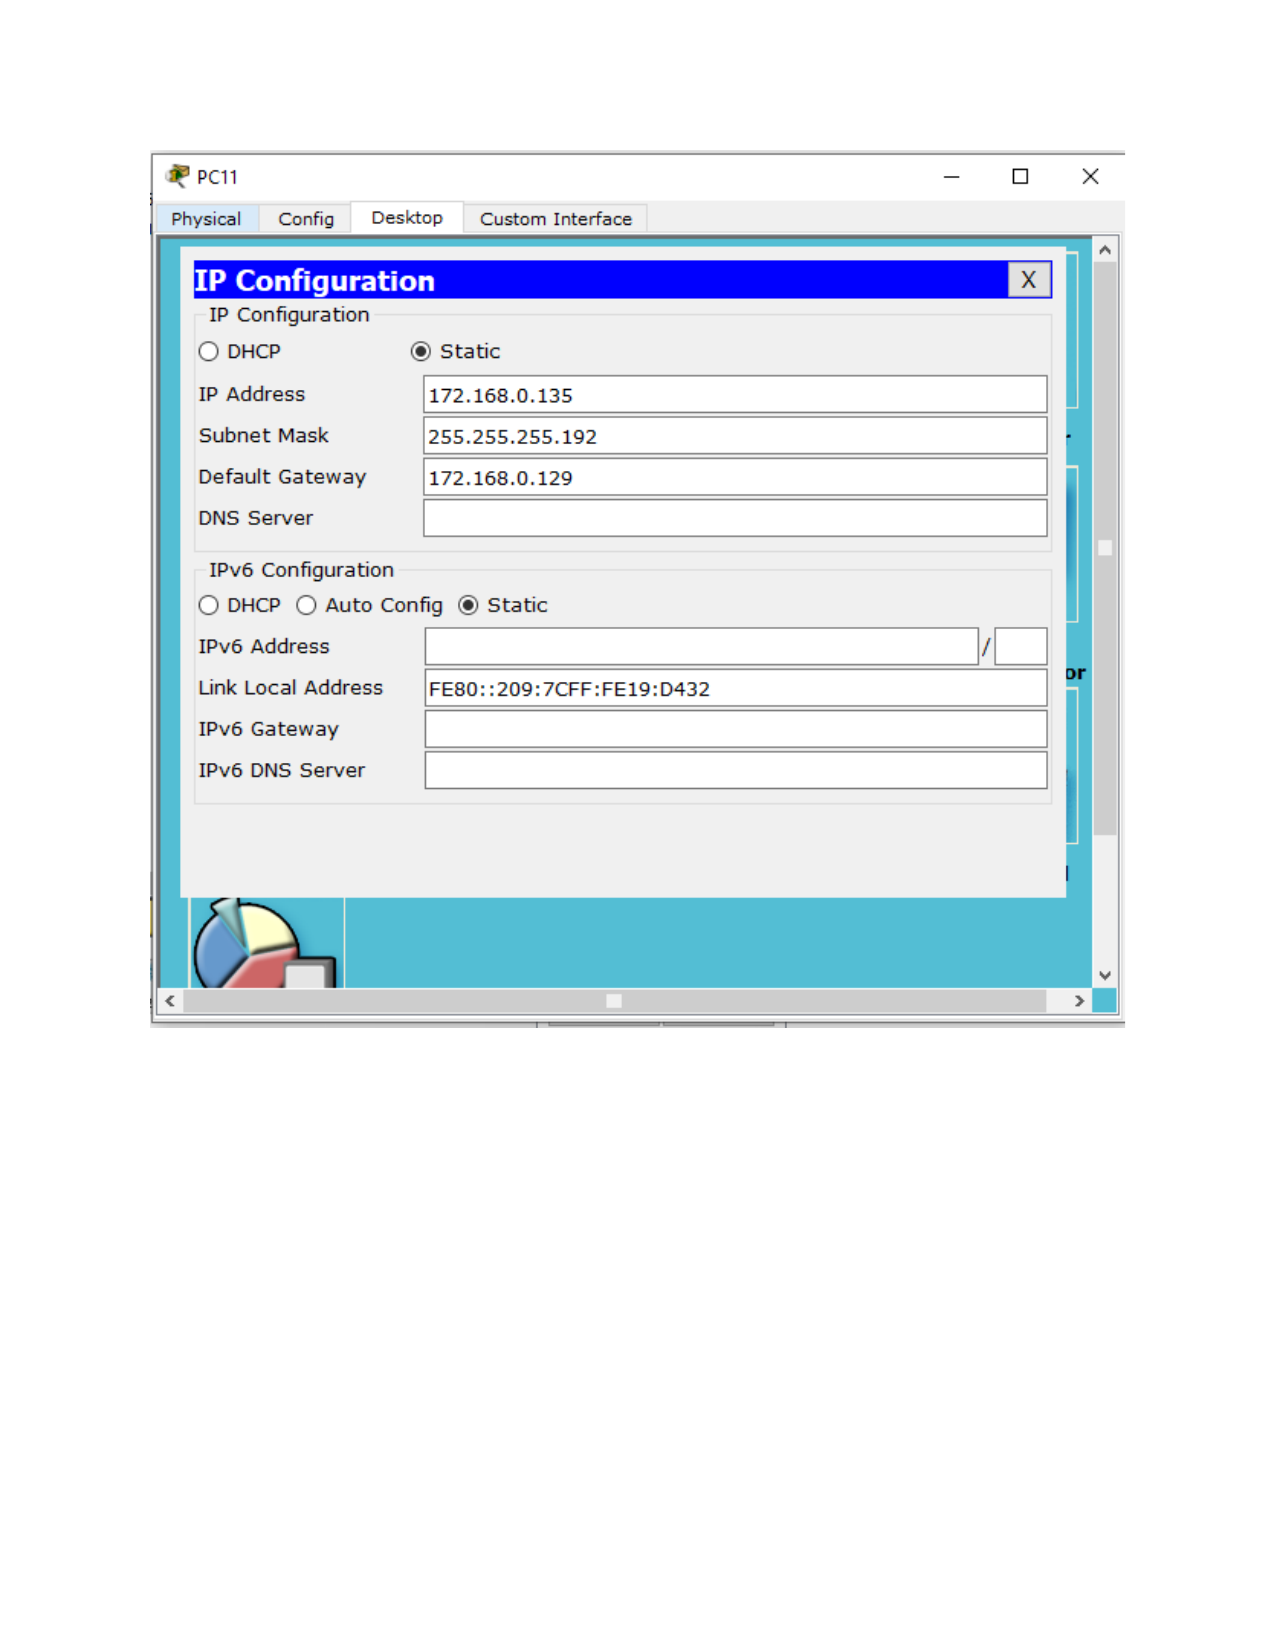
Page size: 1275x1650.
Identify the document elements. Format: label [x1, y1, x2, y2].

picture [150, 150, 1125, 1028]
